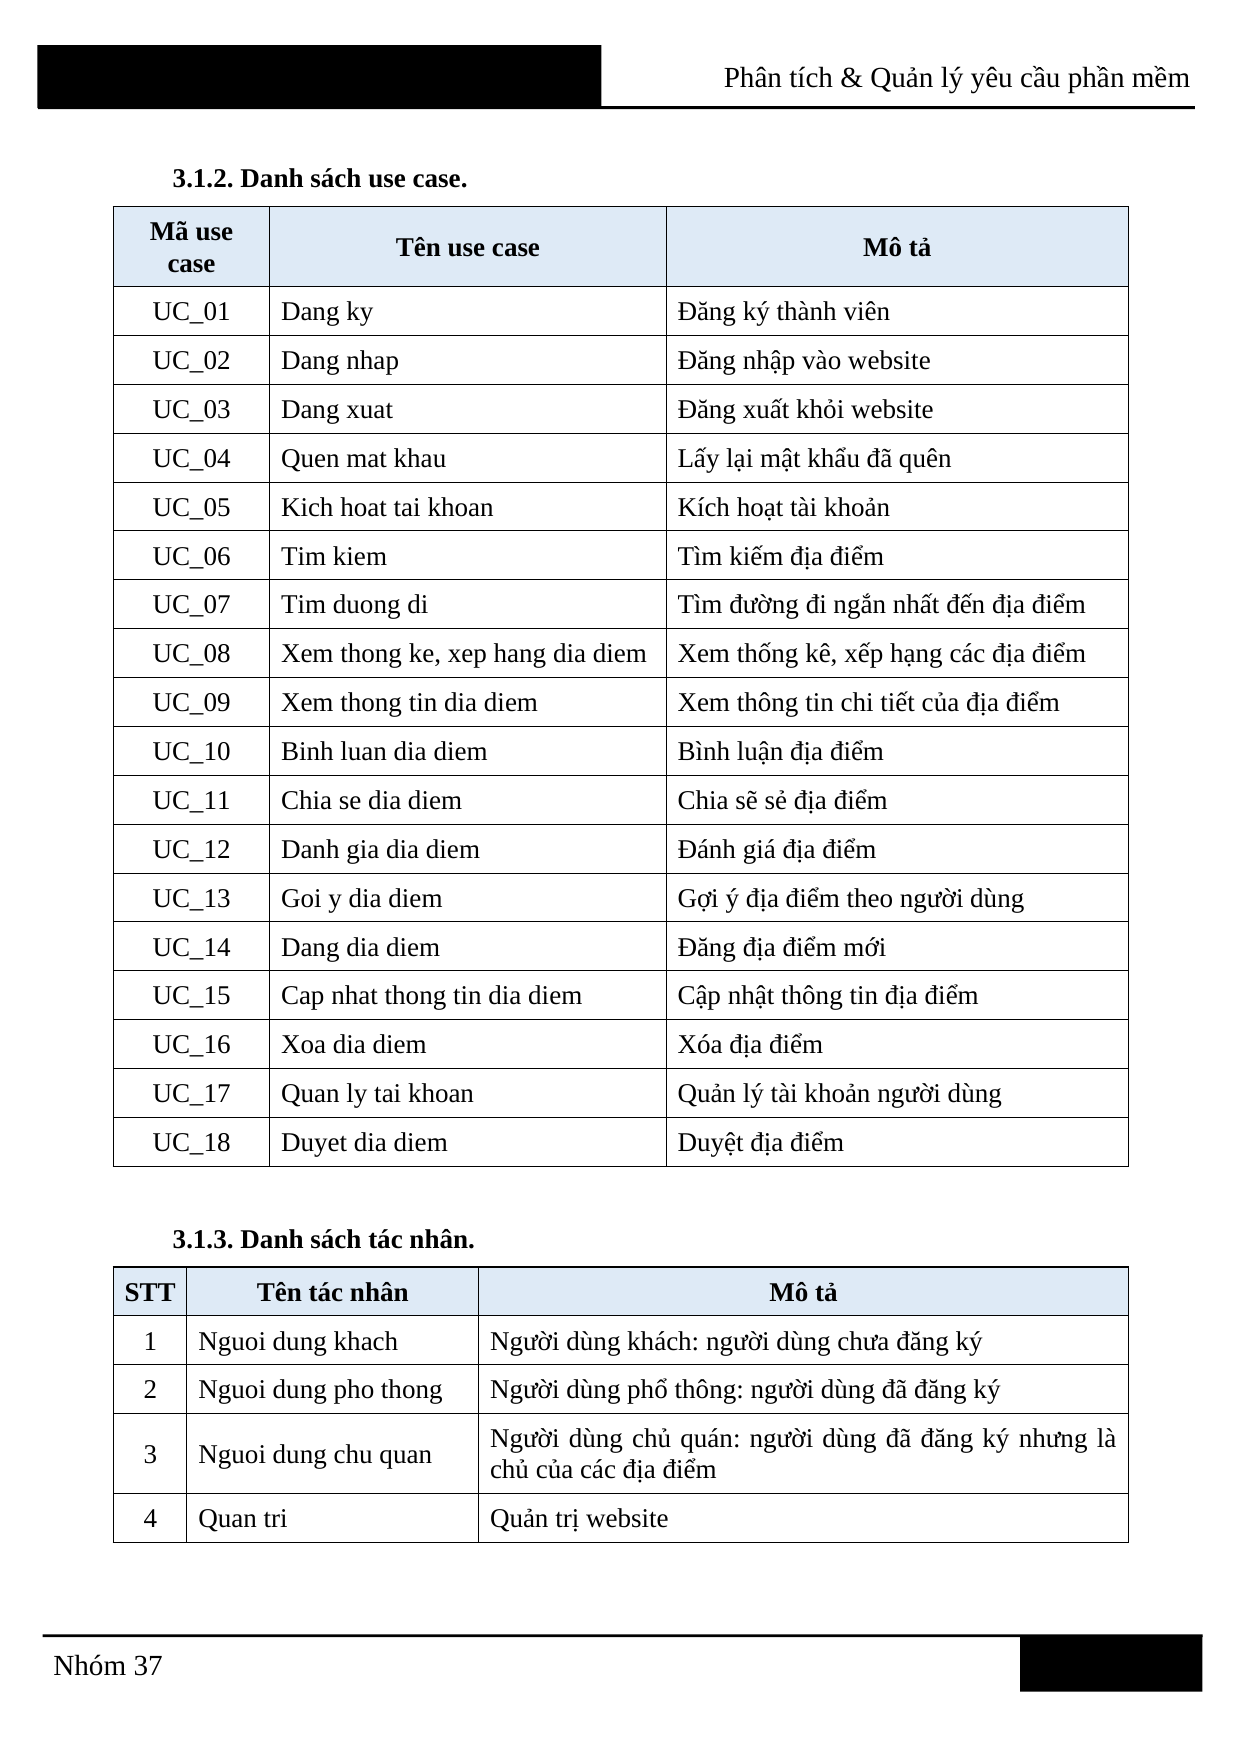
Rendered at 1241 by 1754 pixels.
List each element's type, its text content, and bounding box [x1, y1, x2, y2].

table_cell UC_08 [114, 629, 269, 677]
table_cell Tìm kiếm địa điểm [667, 531, 1128, 579]
table_header STT [114, 1268, 186, 1315]
table_header Mô tả [667, 207, 1128, 286]
table_cell Goi y dia diem [270, 874, 666, 921]
table_cell UC_05 [114, 483, 269, 530]
table_cell UC_09 [114, 678, 269, 726]
table_cell Lấy lại mật khẩu đã quên [667, 434, 1128, 482]
table_cell Quản trị website [479, 1494, 1128, 1542]
table_cell Chia se dia diem [270, 776, 666, 823]
table_cell Người dùng chủ quán: người dùng đã đăng ký nhưng là chủ của các địa điểm [479, 1414, 1128, 1493]
table_cell Binh luan dia diem [270, 727, 666, 775]
table_cell UC_10 [114, 727, 269, 775]
table_cell Dang xuat [270, 385, 666, 433]
table_cell Xem thong ke, xep hang dia diem [270, 629, 666, 677]
table_cell 3 [114, 1414, 186, 1493]
table_cell UC_13 [114, 874, 269, 921]
table_cell Xem thống kê, xếp hạng các địa điểm [667, 629, 1128, 677]
table_cell Nguoi dung pho thong [187, 1365, 478, 1413]
table_cell UC_02 [114, 336, 269, 384]
table_cell Kích hoạt tài khoản [667, 483, 1128, 530]
table_cell Kich hoat tai khoan [270, 483, 666, 530]
table_cell Tim kiem [270, 531, 666, 579]
table_cell UC_07 [114, 580, 269, 628]
table_cell Bình luận địa điểm [667, 727, 1128, 775]
table_cell Gợi ý địa điểm theo người dùng [667, 874, 1128, 921]
table_cell UC_17 [114, 1069, 269, 1117]
table_cell Dang ky [270, 287, 666, 335]
table_cell Đăng nhập vào website [667, 336, 1128, 384]
table_cell Quản lý tài khoản người dùng [667, 1069, 1128, 1117]
table_cell UC_14 [114, 922, 269, 970]
table_cell Tim duong di [270, 580, 666, 628]
table_cell Xóa địa điểm [667, 1020, 1128, 1068]
table_cell Người dùng phổ thông: người dùng đã đăng ký [479, 1365, 1128, 1413]
table_cell UC_18 [114, 1118, 269, 1166]
table_header Tên tác nhân [187, 1268, 478, 1315]
table_cell Tìm đường đi ngắn nhất đến địa điểm [667, 580, 1128, 628]
table_cell 4 [114, 1494, 186, 1542]
table_cell Nguoi dung khach [187, 1316, 478, 1364]
table_cell Quen mat khau [270, 434, 666, 482]
table_header Tên use case [270, 207, 666, 286]
table_cell Xem thông tin chi tiết của địa điểm [667, 678, 1128, 726]
table_header Mã use case [114, 207, 269, 286]
table_cell Danh gia dia diem [270, 825, 666, 872]
table_cell 1 [114, 1316, 186, 1364]
table_cell UC_01 [114, 287, 269, 335]
table_cell UC_06 [114, 531, 269, 579]
table_cell Duyệt địa điểm [667, 1118, 1128, 1166]
subtitle Danh sách use case. [172, 162, 1128, 194]
table_cell Cap nhat thong tin dia diem [270, 971, 666, 1019]
table_cell Người dùng khách: người dùng chưa đăng ký [479, 1316, 1128, 1364]
table_cell Đánh giá địa điểm [667, 825, 1128, 872]
table_cell Cập nhật thông tin địa điểm [667, 971, 1128, 1019]
table_cell UC_15 [114, 971, 269, 1019]
table_cell Quan ly tai khoan [270, 1069, 666, 1117]
table_cell Đăng xuất khỏi website [667, 385, 1128, 433]
table_cell 2 [114, 1365, 186, 1413]
table_cell Dang nhap [270, 336, 666, 384]
table_cell Đăng địa điểm mới [667, 922, 1128, 970]
table_cell Quan tri [187, 1494, 478, 1542]
table_cell Xem thong tin dia diem [270, 678, 666, 726]
table_cell UC_12 [114, 825, 269, 872]
table_cell Đăng ký thành viên [667, 287, 1128, 335]
table_cell Xoa dia diem [270, 1020, 666, 1068]
subtitle Danh sách tác nhân. [172, 1223, 1128, 1254]
table_header Mô tả [479, 1268, 1128, 1315]
table_cell Nguoi dung chu quan [187, 1414, 478, 1493]
table_cell UC_03 [114, 385, 269, 433]
table_cell UC_04 [114, 434, 269, 482]
table_cell Chia sẽ sẻ địa điểm [667, 776, 1128, 823]
table_cell UC_16 [114, 1020, 269, 1068]
table_cell Duyet dia diem [270, 1118, 666, 1166]
table_cell UC_11 [114, 776, 269, 823]
table_cell Dang dia diem [270, 922, 666, 970]
